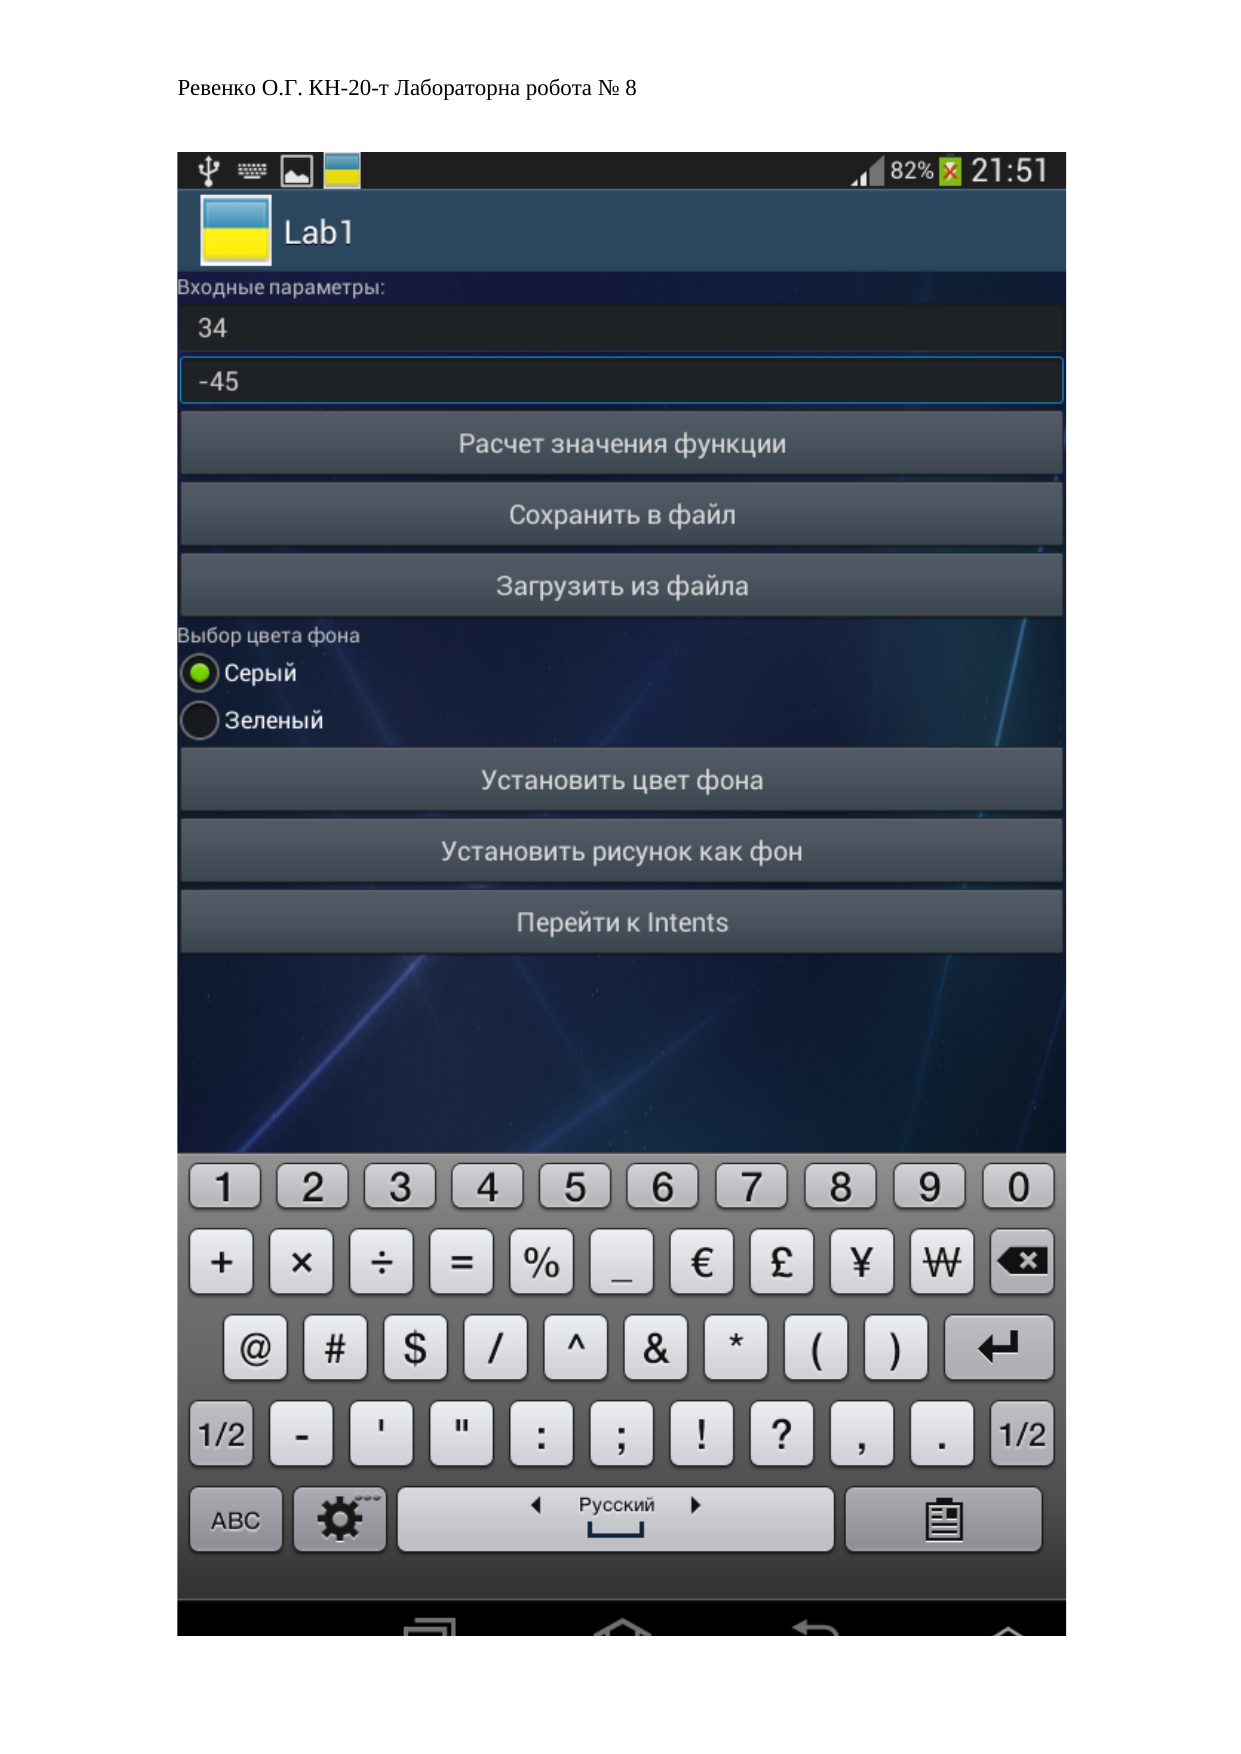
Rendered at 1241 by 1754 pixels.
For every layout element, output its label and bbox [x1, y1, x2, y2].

picture [177, 152, 1067, 1636]
